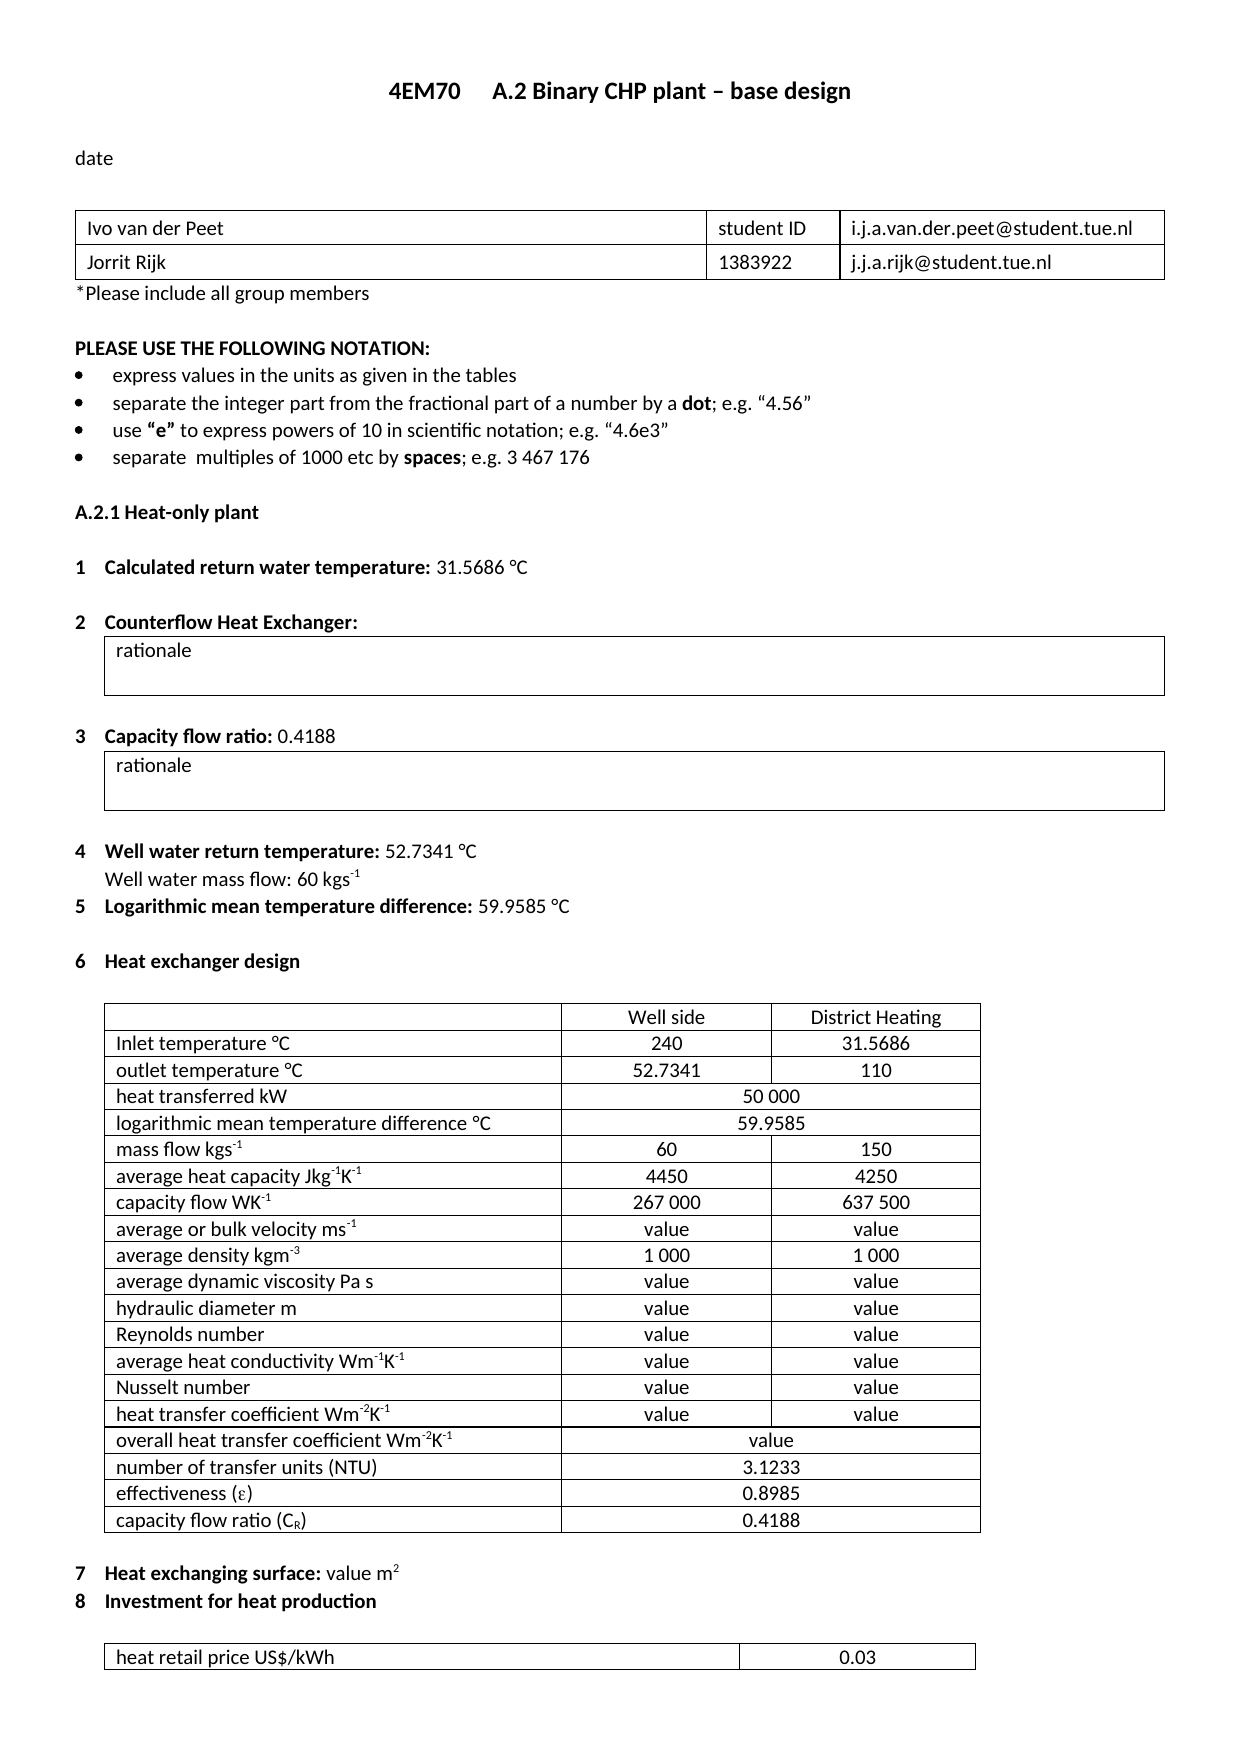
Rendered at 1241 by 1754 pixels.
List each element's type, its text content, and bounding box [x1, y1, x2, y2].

table_cell average density kgm-3 [105, 1242, 561, 1268]
table_header [105, 1004, 561, 1029]
text 4 Well water return temperature: 52.7341 °C [75, 839, 1165, 864]
text 3 Capacity flow ratio: 0.4188 [75, 724, 1165, 749]
table_cell value [562, 1216, 771, 1241]
table_cell value [772, 1375, 980, 1400]
table_cell 4250 [772, 1163, 980, 1188]
table_cell 110 [772, 1057, 980, 1082]
table_header Well side [562, 1004, 771, 1029]
table_cell average or bulk velocity ms-1 [105, 1216, 561, 1241]
table_cell number of transfer units (NTU) [105, 1454, 561, 1479]
text 8 Investment for heat production [75, 1588, 1165, 1613]
table_cell average dynamic viscosity Pa s [105, 1269, 561, 1294]
table_cell 52.7341 [562, 1057, 771, 1082]
table_cell value [772, 1269, 980, 1294]
table_cell value [562, 1401, 771, 1426]
table_cell 31.5686 [772, 1031, 980, 1056]
table_cell value [772, 1348, 980, 1373]
table_cell overall heat transfer coefficient Wm-2K-1 [105, 1428, 561, 1453]
table_cell heat transferred kW [105, 1084, 561, 1109]
table_header rationale [105, 637, 1164, 695]
table_header rationale [105, 752, 1164, 810]
table_cell 1 000 [562, 1242, 771, 1268]
list express values in the units as given in the tables [75, 362, 1165, 388]
table_header Ivo van der Peet [76, 211, 706, 244]
list separate multiples of 1000 etc by spaces; e.g. 3 467 176 [75, 444, 1165, 470]
table_cell j.j.a.rijk@student.tue.nl [841, 245, 1164, 279]
table_cell value [562, 1348, 771, 1373]
table_cell average heat conductivity Wm-1K-1 [105, 1348, 561, 1373]
table_cell 1 000 [772, 1242, 980, 1268]
table_header District Heating [772, 1004, 980, 1029]
table_cell value [562, 1428, 980, 1453]
table_cell 267 000 [562, 1189, 771, 1215]
text 7 Heat exchanging surface: value m2 [75, 1561, 1165, 1586]
table_cell mass flow kgs-1 [105, 1136, 561, 1162]
text PLEASE USE THE FOLLOWING NOTATION: [75, 335, 1165, 360]
text 4EM70 A.2 Binary CHP plant – base design [75, 75, 1165, 106]
table_cell 3.1233 [562, 1454, 980, 1479]
table_cell 59.9585 [562, 1110, 980, 1135]
table_cell value [562, 1375, 771, 1400]
text Well water mass flow: 60 kgs-1 [75, 866, 1165, 891]
table_cell 240 [562, 1031, 771, 1056]
text date [75, 145, 1165, 170]
text 1 Calculated return water temperature: 31.5686 °C [75, 554, 1165, 579]
table_cell 0.8985 [562, 1480, 980, 1506]
table_cell effectiveness () [105, 1480, 561, 1506]
table_cell Reynolds number [105, 1322, 561, 1347]
table_cell logarithmic mean temperature difference °C [105, 1110, 561, 1135]
list separate the integer part from the fractional part of a number by a dot; e.g. “4.56” [75, 390, 1165, 415]
table_header 0.03 [740, 1644, 975, 1669]
table_cell average heat capacity Jkg-1K-1 [105, 1163, 561, 1188]
table_cell 50 000 [562, 1084, 980, 1109]
table_cell capacity flow WK-1 [105, 1189, 561, 1215]
text 6 Heat exchanger design [75, 948, 1165, 974]
table_cell value [772, 1295, 980, 1321]
table_cell 637 500 [772, 1189, 980, 1215]
text A.2.1 Heat-only plant [75, 499, 1165, 525]
table_cell capacity flow ratio (CR) [105, 1507, 561, 1532]
table_cell value [772, 1322, 980, 1347]
text 2 Counterflow Heat Exchanger: [75, 609, 1165, 634]
table_header i.j.a.van.der.peet@student.tue.nl [841, 211, 1164, 244]
table_cell Jorrit Rijk [76, 245, 706, 279]
table_cell hydraulic diameter m [105, 1295, 561, 1321]
table_header heat retail price US$/kWh [105, 1644, 739, 1669]
table_cell outlet temperature °C [105, 1057, 561, 1082]
table_cell value [772, 1401, 980, 1426]
table_cell 60 [562, 1136, 771, 1162]
table_cell heat transfer coefficient Wm-2K-1 [105, 1401, 561, 1426]
table_cell 150 [772, 1136, 980, 1162]
list use “e” to express powers of 10 in scientific notation; e.g. “4.6e3” [75, 417, 1165, 442]
table_cell value [562, 1295, 771, 1321]
table_cell Nusselt number [105, 1375, 561, 1400]
text *Please include all group members [75, 280, 1165, 306]
table_cell Inlet temperature °C [105, 1031, 561, 1056]
table_cell 0.4188 [562, 1507, 980, 1532]
table_cell value [772, 1216, 980, 1241]
text 5 Logarithmic mean temperature difference: 59.9585 °C [75, 893, 1165, 919]
table_cell 4450 [562, 1163, 771, 1188]
table_cell 1383922 [707, 245, 839, 279]
table_cell value [562, 1269, 771, 1294]
table_cell value [562, 1322, 771, 1347]
table_header student ID [707, 211, 839, 244]
